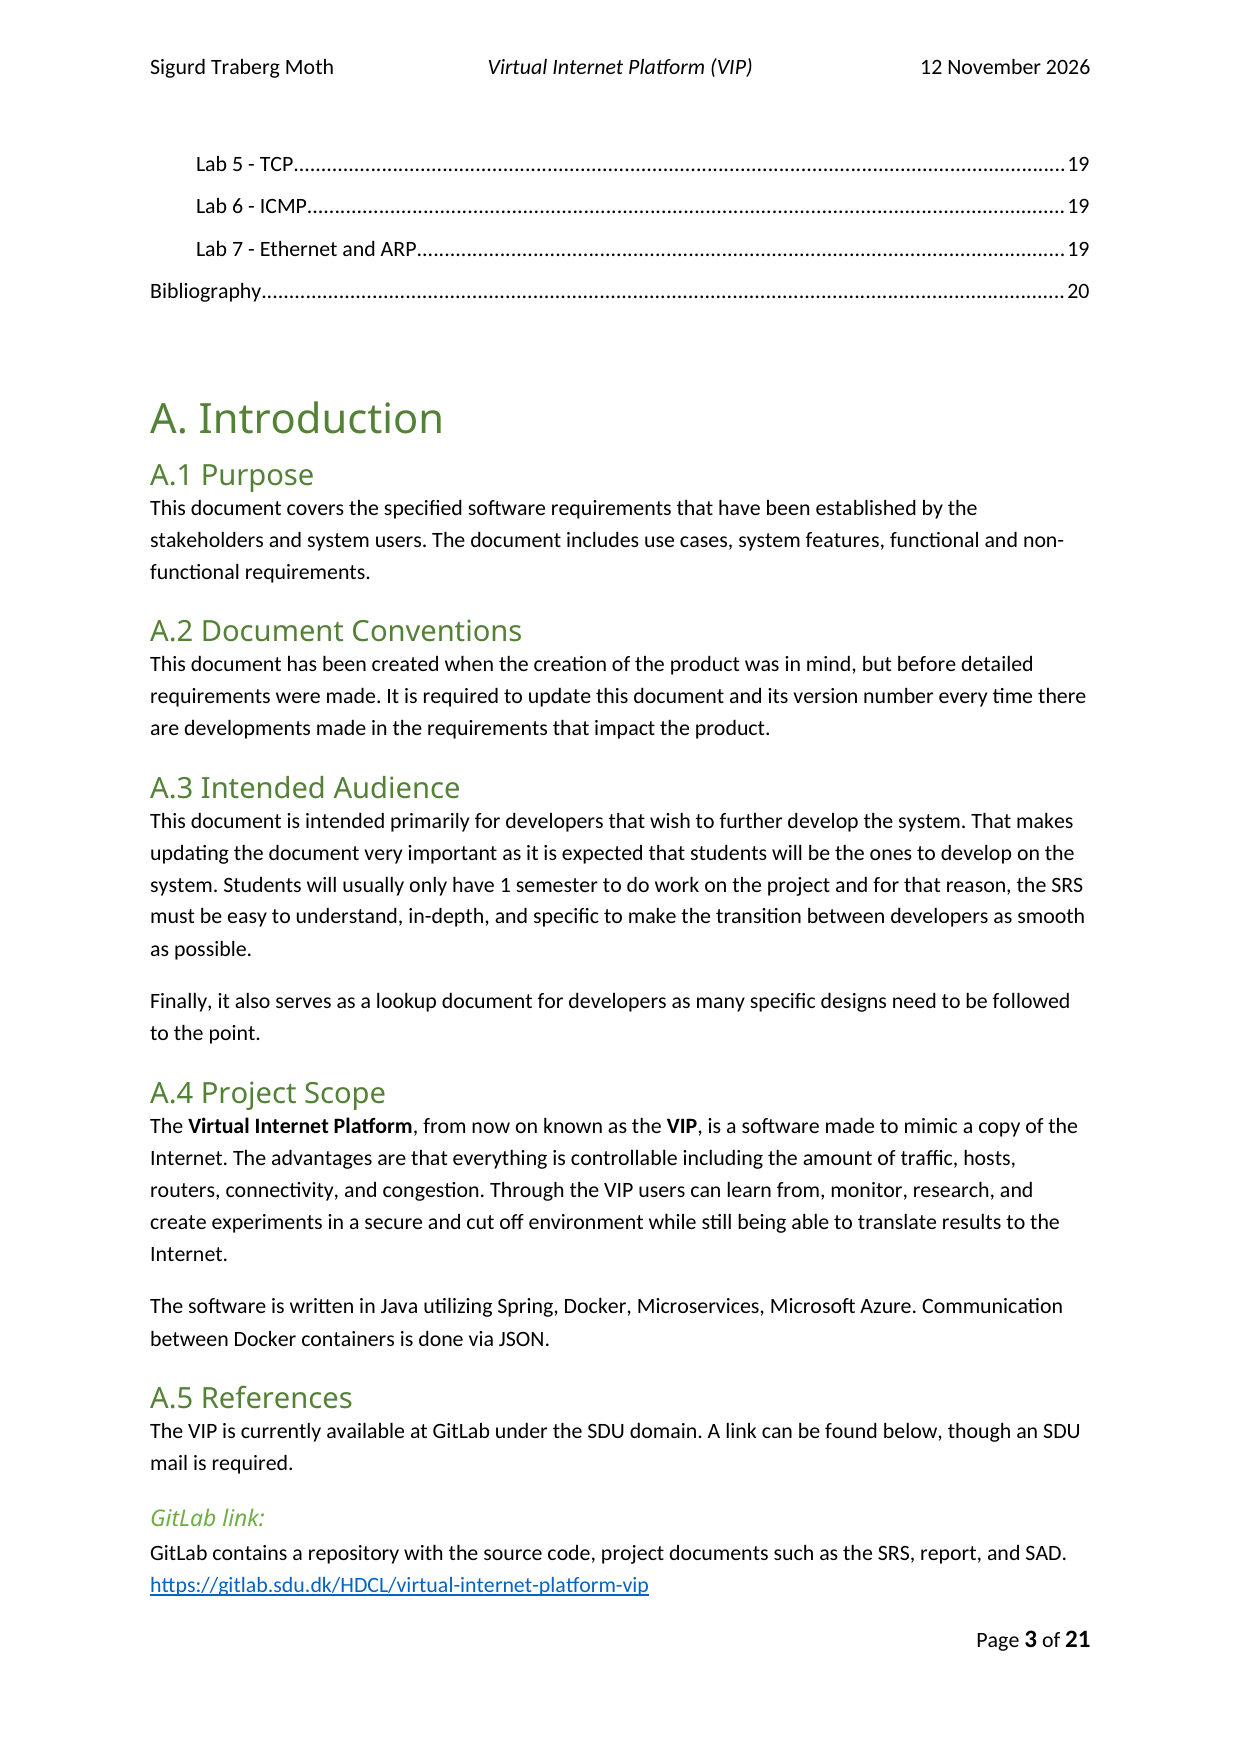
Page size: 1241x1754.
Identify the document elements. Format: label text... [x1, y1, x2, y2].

subtitle A.5 References [150, 1377, 1090, 1417]
text Finally, it also serves as a lookup document for developers as many specific designs need to be followed to the point. [150, 987, 1090, 1046]
subtitle A.2 Document Conventions [150, 611, 1090, 650]
subtitle GitLab link: [150, 1502, 1090, 1533]
text The VIP is currently available at GitLab under the SDU domain. A link can be found below, though an SDU mail is required. [150, 1417, 1090, 1476]
subtitle A.4 Project Scope [150, 1072, 1090, 1112]
text This document covers the specified software requirements that have been established by the stakeholders and system users. The document includes use cases, system features, functional and non-functional requirements. [150, 494, 1090, 584]
subtitle A.3 Intended Audience [150, 767, 1090, 807]
text The Virtual Internet Platform, from now on known as the VIP, is a software made to mimic a copy of the Internet. The advantages are that everything is controllable including the amount of traffic, hosts, routers, connectivity, and congestion. Through the VIP users can learn from, monitor, research, and create experiments in a secure and cut off environment while still being able to translate results to the Internet. [150, 1112, 1090, 1267]
subtitle A. Introduction [150, 389, 1090, 446]
text GitLab contains a repository with the source code, project documents such as the SRS, report, and SAD. https://gitlab.sdu.dk/HDCL/virtual-internet-platform-vip [150, 1539, 1090, 1598]
text This document has been created when the creation of the product was in mind, but before detailed requirements were made. It is required to update this document and its version number every time there are developments made in the requirements that impact the product. [150, 650, 1090, 741]
text This document is intended primarily for developers that wish to further develop the system. That makes updating the document very important as it is expected that students will be the ones to develop on the system. Students will usually only have 1 semester to do work on the project and for that reason, the SRS must be easy to understand, in-depth, and specific to make the transition between developers as smooth as possible. [150, 807, 1090, 961]
subtitle A.1 Purpose [150, 454, 1090, 494]
text The software is written in Java utilizing Spring, Docker, Microservices, Microsoft Azure. Communication between Docker containers is done via JSON. [150, 1293, 1090, 1351]
